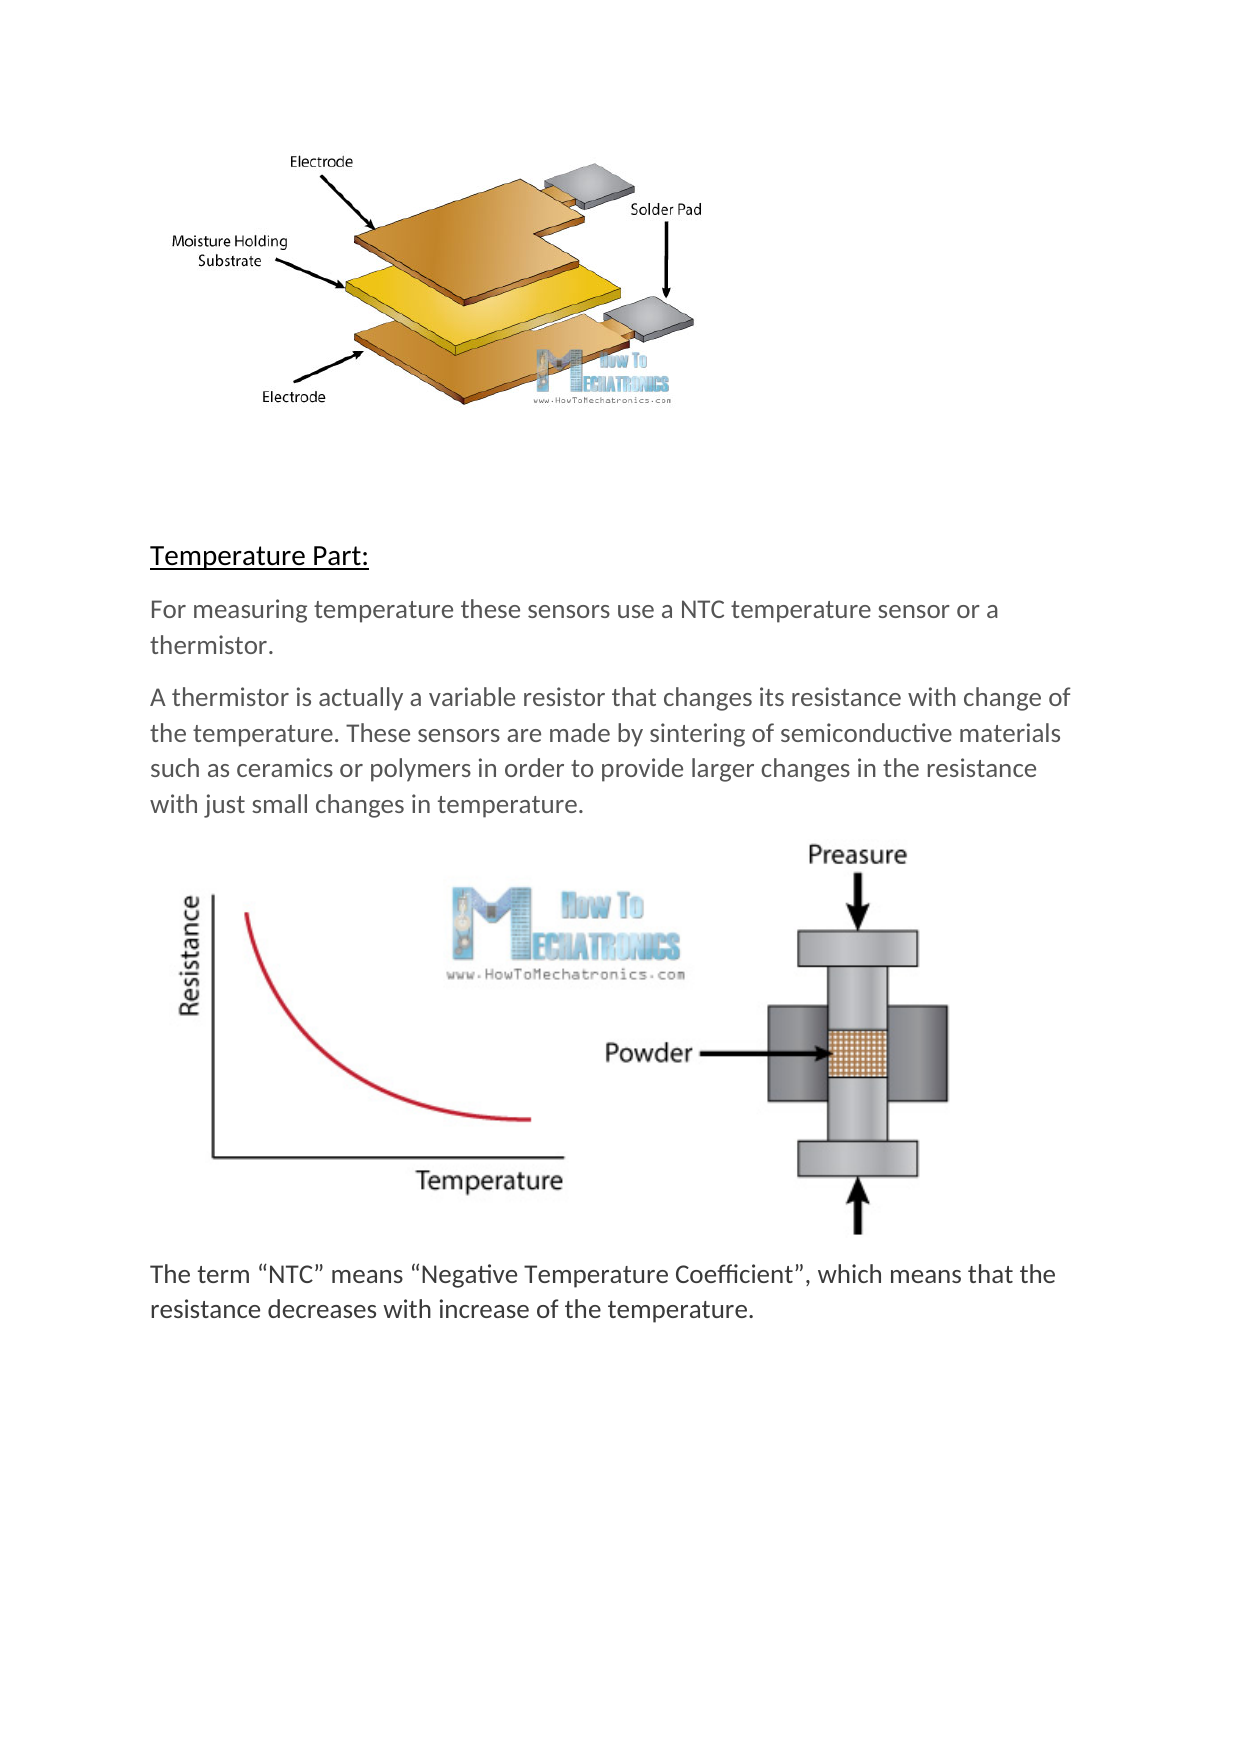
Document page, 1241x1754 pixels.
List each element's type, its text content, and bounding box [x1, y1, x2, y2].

text The term “NTC” means “Negative Temperature Coefficient”, which means that the resistance decreases with increase of the temperature. [150, 1257, 1090, 1326]
text Temperature Part: [150, 537, 1090, 573]
text A thermistor is actually a variable resistor that changes its resistance with change of the temperature. These sensors are made by sintering of semiconductive materials such as ceramics or polymers in order to provide larger changes in the resistance with just small changes in temperature. [150, 680, 1090, 820]
text For measuring temperature these sensors use a NTC temperature sensor or a thermistor. [150, 592, 1090, 661]
